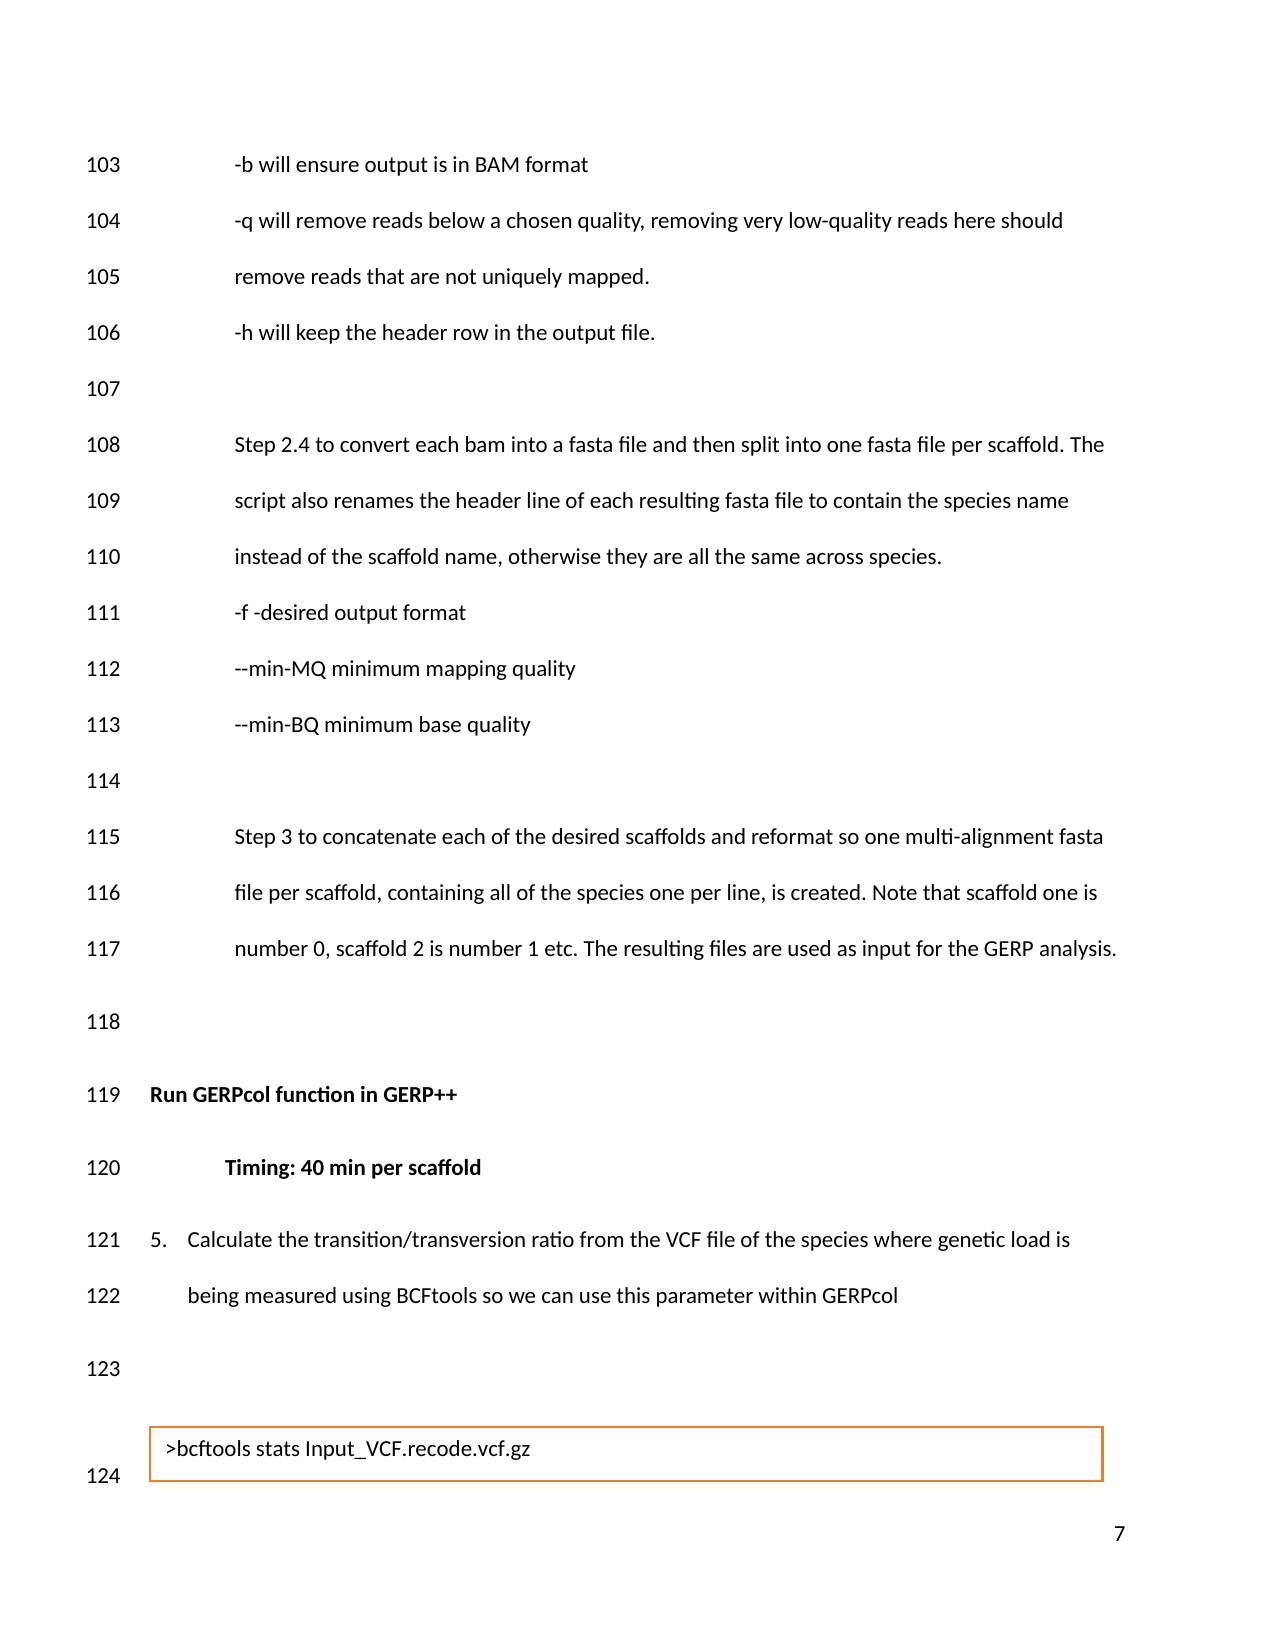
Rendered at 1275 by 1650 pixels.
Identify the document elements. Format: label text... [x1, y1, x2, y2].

text Run GERPcol function in GERP++ [150, 1080, 1125, 1108]
list Calculate the transition/transversion ratio from the VCF file of the species where genetic load is being measured using BCFtools so we can use this parameter within GERPcol [150, 1225, 1125, 1309]
list -f -desired output format [234, 598, 1125, 626]
list -h will keep the header row in the output file. [234, 318, 1125, 346]
text Timing: 40 min per scaffold [150, 1153, 1125, 1181]
list Step 2.4 to convert each bam into a fasta file and then split into one fasta file per scaffold. The script also renames the header line of each resulting fasta file to contain the species name instead of the scaffold name, otherwise they are all the same across species. [234, 430, 1125, 570]
list Step 3 to concatenate each of the desired scaffolds and reformat so one multi-alignment fasta file per scaffold, containing all of the species one per line, is created. Note that scaffold one is number 0, scaffold 2 is number 1 etc. The resulting files are used as input for the GERP analysis. [234, 822, 1125, 963]
list --min-BQ minimum base quality [234, 710, 1125, 738]
list -b will ensure output is in BAM format [234, 150, 1125, 178]
list --min-MQ minimum mapping quality [234, 654, 1125, 682]
list -q will remove reads below a chosen quality, removing very low-quality reads here should remove reads that are not uniquely mapped. [234, 206, 1125, 290]
